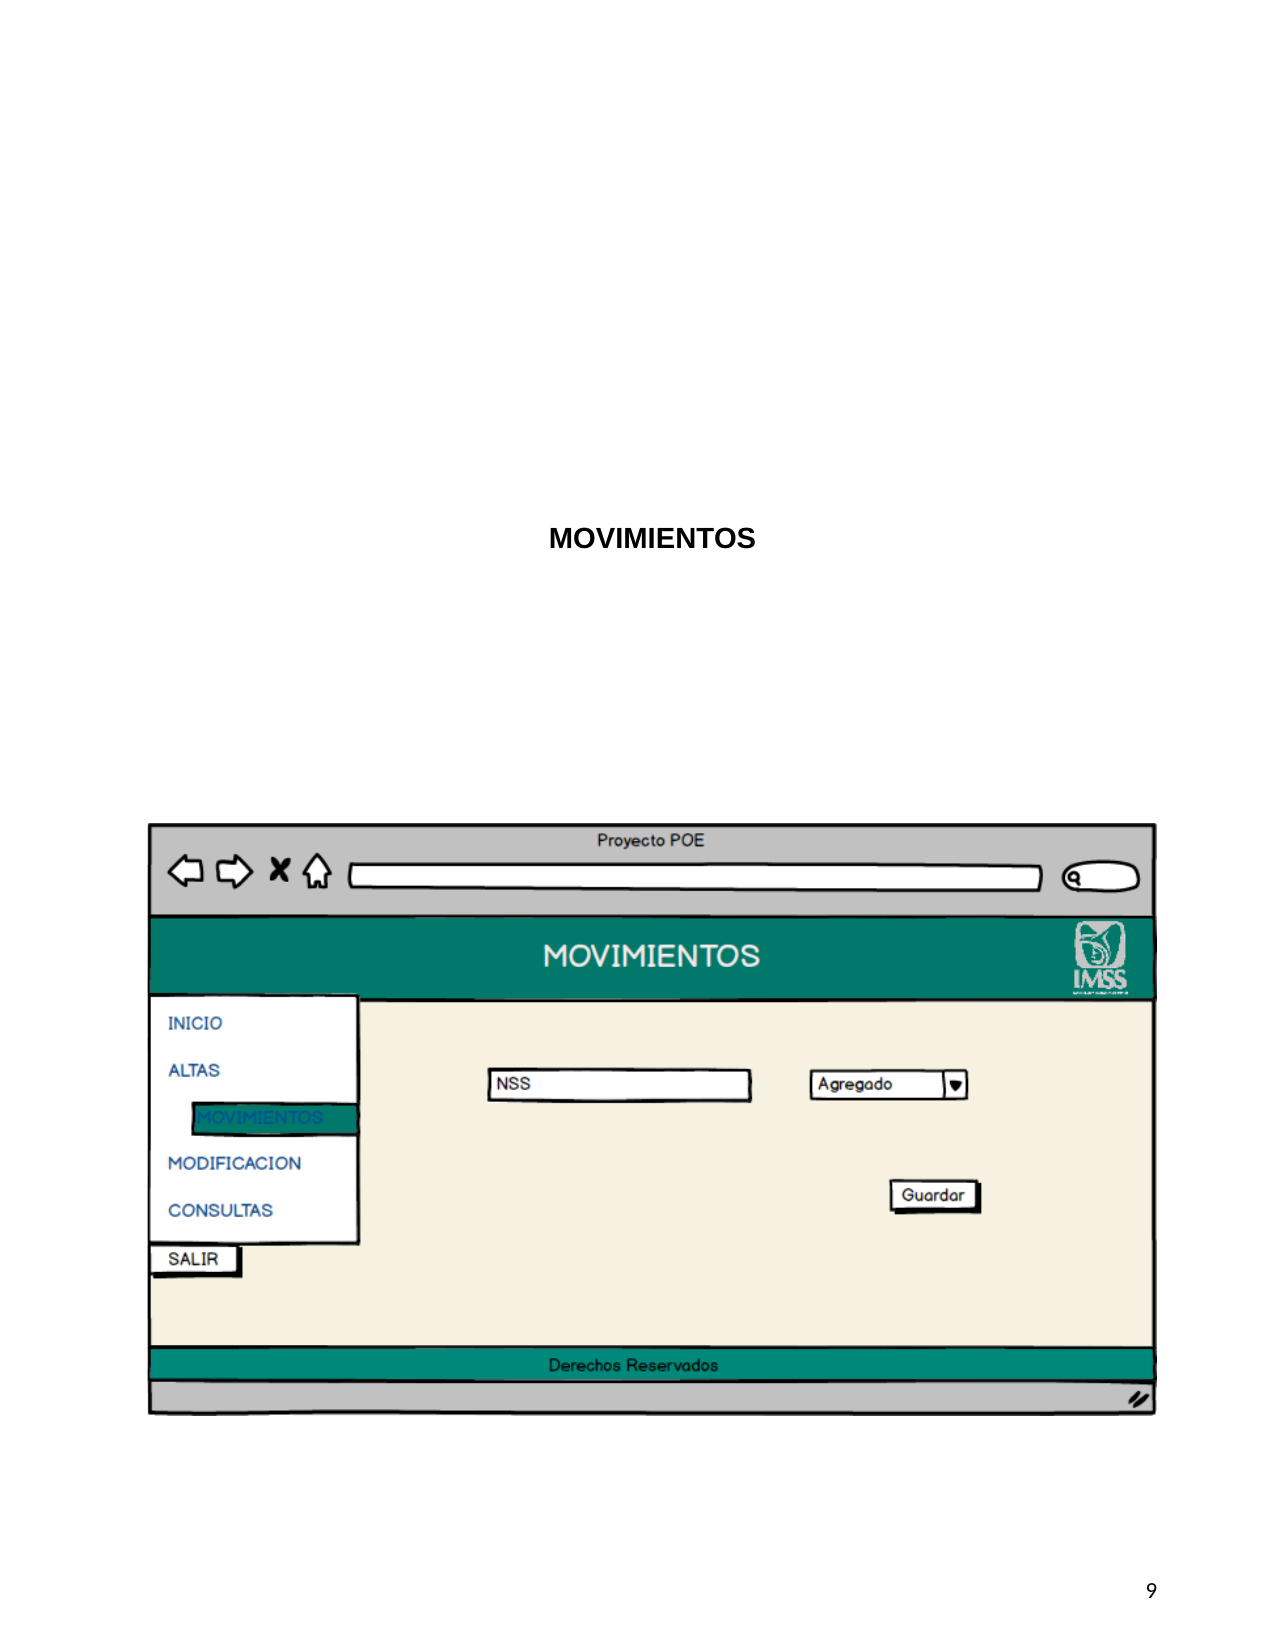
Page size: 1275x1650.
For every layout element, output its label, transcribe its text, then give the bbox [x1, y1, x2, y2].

picture [147, 823, 1157, 1416]
text MOVIMIENTOS [148, 521, 1157, 555]
